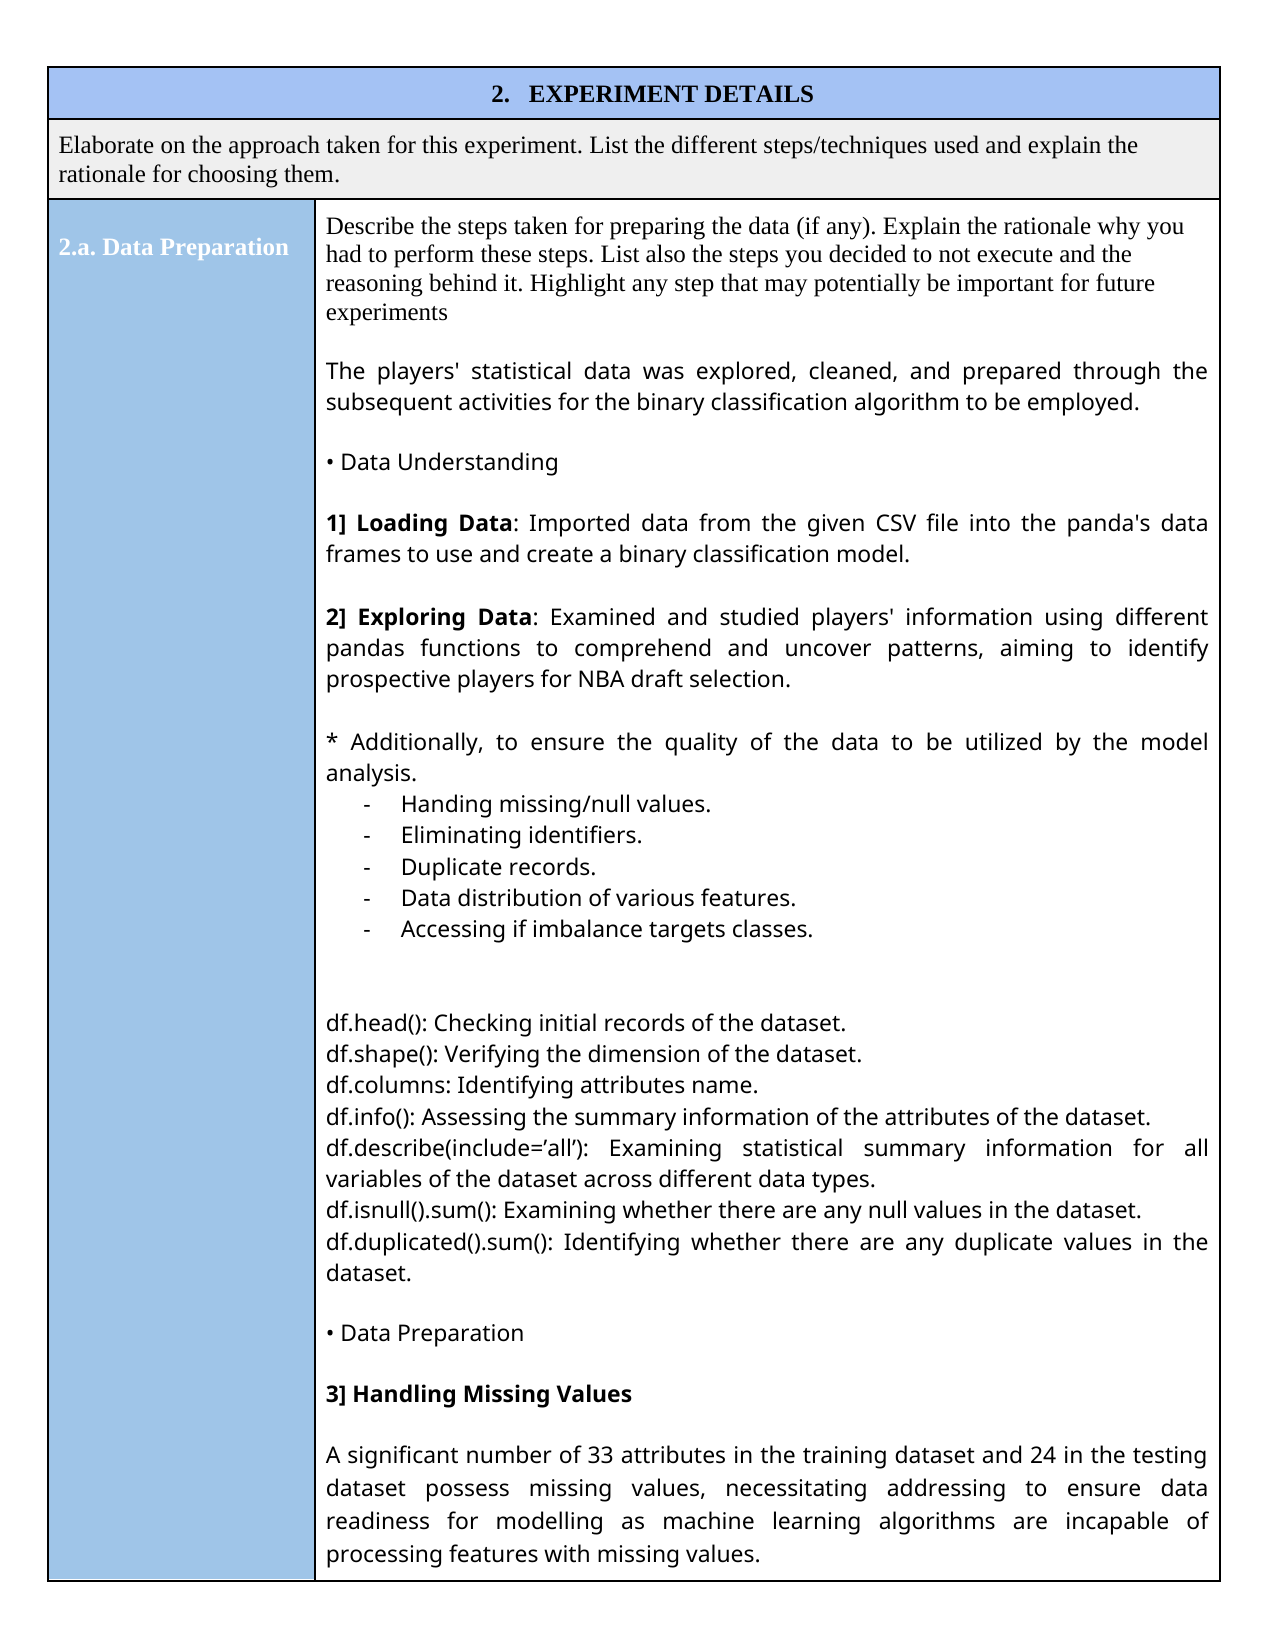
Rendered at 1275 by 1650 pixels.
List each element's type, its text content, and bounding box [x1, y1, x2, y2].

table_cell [316, 200, 1219, 1579]
table_header EXPERIMENT DETAILS [49, 68, 1219, 118]
table_cell Elaborate on the approach taken for this experiment. List the different steps/techniques used and explain the rationale for choosing them. [49, 120, 1219, 198]
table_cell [49, 200, 314, 1579]
